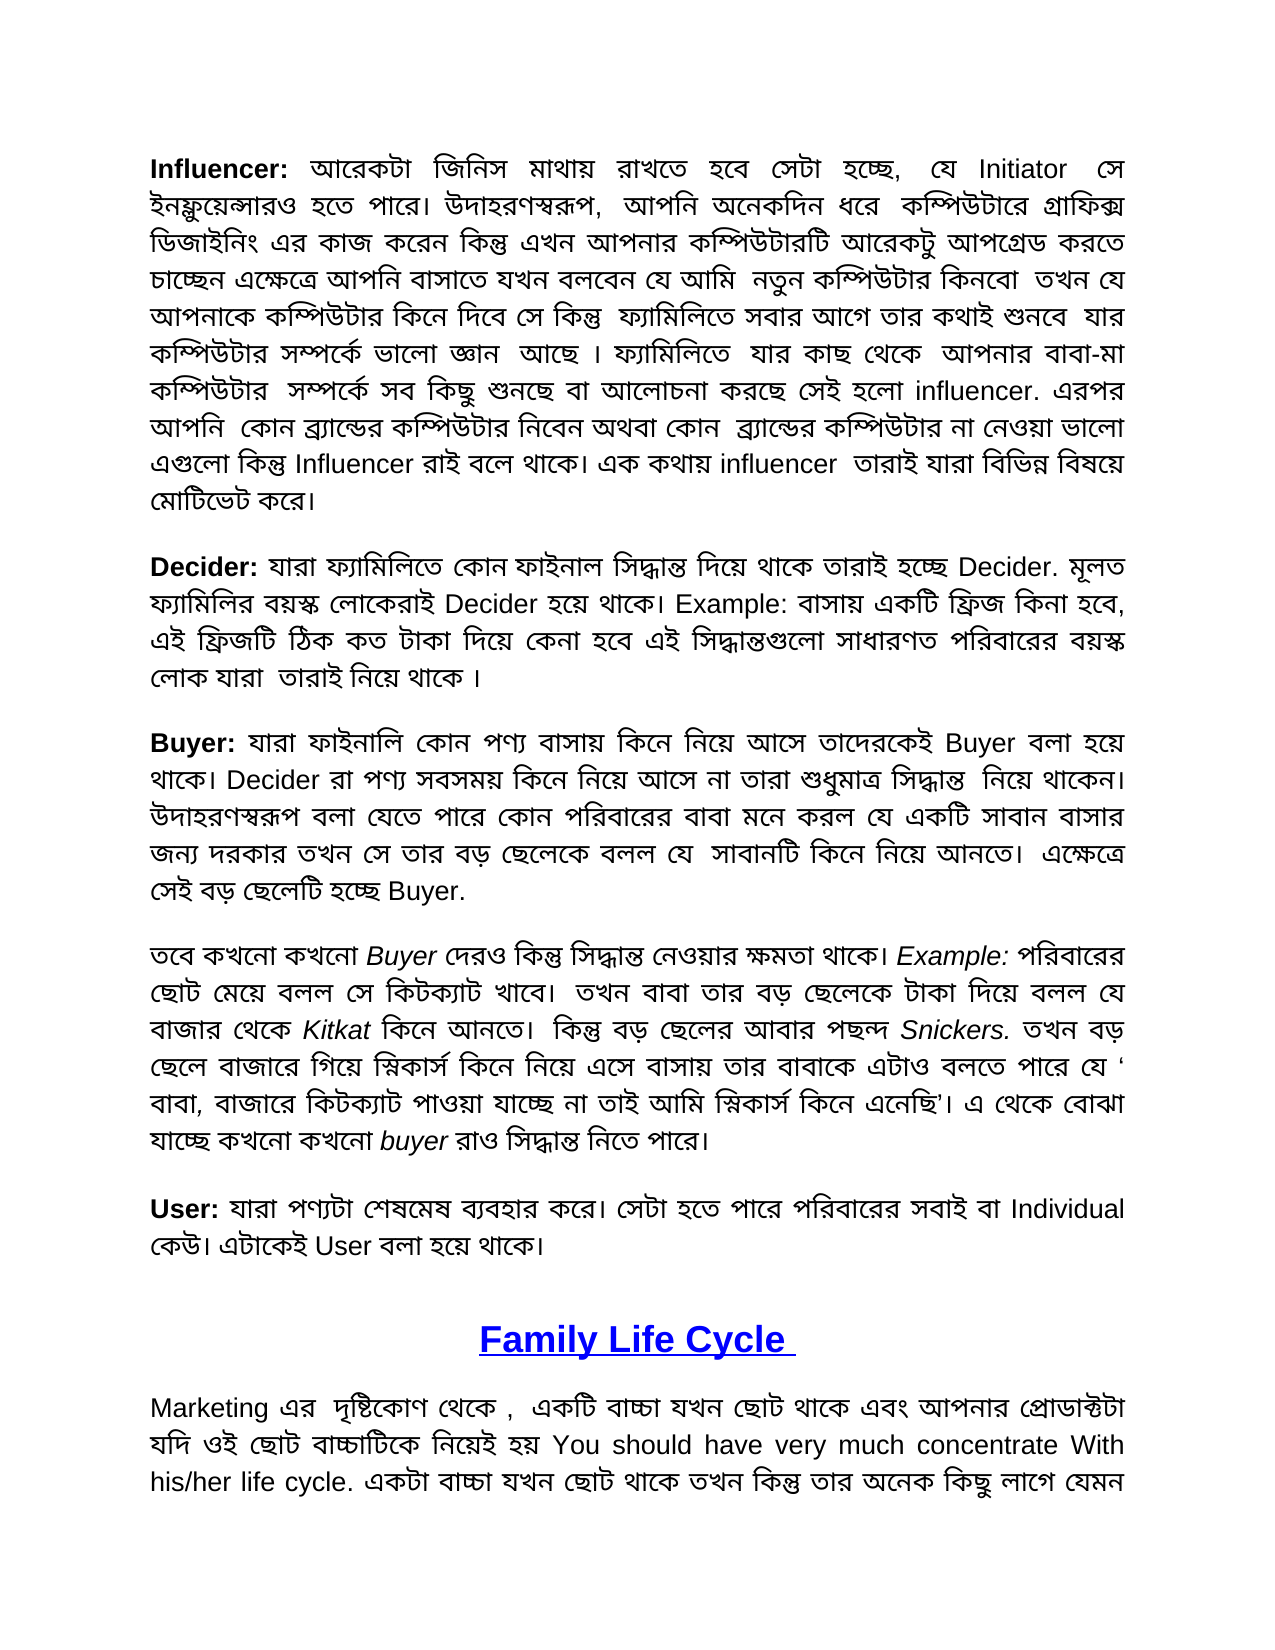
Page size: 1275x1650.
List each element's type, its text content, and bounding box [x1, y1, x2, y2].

text Influencer: আরেকটা জিনিস মাথায় রাখতে হবে সেটা হচ্ছে, যে Initiator সে ইনফ্লুয়েন্সারও হতে পারে। উদাহরণস্বরূপ, আপনি অনেকদিন ধরে কম্পিউটারে গ্রাফিক্স ডিজাইনিং এর কাজ করেন কিন্তু এখন আপনার কম্পিউটারটি আরেকটু আপগ্রেড করতে চাচ্ছেন এক্ষেত্রে আপনি বাসাতে যখন বলবেন যে আমি নতুন কম্পিউটার কিনবো তখন যে আপনাকে কম্পিউটার কিনে দিবে সে কিন্তু ফ্যামিলিতে সবার আগে তার কথাই শুনবে যার কম্পিউটার সম্পর্কে ভালো জ্ঞান আছে । ফ্যামিলিতে যার কাছ থেকে আপনার বাবা-মা কম্পিউটার সম্পর্কে সব কিছু শুনছে বা আলোচনা করছে সেই হলো influencer. এরপর আপনি কোন ব্র্যান্ডের কম্পিউটার নিবেন অথবা কোন ব্র্যান্ডের কম্পিউটার না নেওয়া ভালো এগুলো কিন্তু Influencer রাই বলে থাকে। এক কথায় influencer তারাই যারা বিভিন্ন বিষয়ে মোটিভেট করে। [150, 150, 1125, 519]
text Decider: যারা ফ্যামিলিতে কোন ফাইনাল সিদ্ধান্ত দিয়ে থাকে তারাই হচ্ছে Decider. মূলত ফ্যামিলির বয়স্ক লোকেরাই Decider হয়ে থাকে। Example: বাসায় একটি ফ্রিজ কিনা হবে, এই ফ্রিজটি ঠিক কত টাকা দিয়ে কেনা হবে এই সিদ্ধান্তগুলো সাধারণত পরিবারের বয়স্ক লোক যারা তারাই নিয়ে থাকে । [150, 547, 1125, 695]
text Family Life Cycle [150, 1317, 1125, 1360]
text User: যারা পণ্যটা শেষমেষ ব্যবহার করে। সেটা হতে পারে পরিবারের সবাই বা Individual কেউ। এটাকেই User বলা হয়ে থাকে। [150, 1189, 1125, 1263]
text Buyer: যারা ফাইনালি কোন পণ্য বাসায় কিনে নিয়ে আসে তাদেরকেই Buyer বলা হয়ে থাকে। Decider রা পণ্য সবসময় কিনে নিয়ে আসে না তারা শুধুমাত্র সিদ্ধান্ত নিয়ে থাকেন। উদাহরণস্বরূপ বলা যেতে পারে কোন পরিবারের বাবা মনে করল যে একটি সাবান বাসার জন্য দরকার তখন সে তার বড় ছেলেকে বলল যে সাবানটি কিনে নিয়ে আনতে। এক্ষেত্রে সেই বড় ছেলেটি হচ্ছে Buyer. [150, 724, 1125, 908]
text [150, 1389, 1125, 1499]
text তবে কখনো কখনো Buyer দেরও কিন্তু সিদ্ধান্ত নেওয়ার ক্ষমতা থাকে। Example: পরিবারের ছোট মেয়ে বলল সে কিটক্যাট খাবে। তখন বাবা তার বড় ছেলেকে টাকা দিয়ে বলল যে বাজার থেকে Kitkat কিনে আনতে। কিন্তু বড় ছেলের আবার পছন্দ Snickers. তখন বড় ছেলে বাজারে গিয়ে স্নিকার্স কিনে নিয়ে এসে বাসায় তার বাবাকে এটাও বলতে পারে যে ‘ বাবা, বাজারে কিটক্যাট পাওয়া যাচ্ছে না তাই আমি স্নিকার্স কিনে এনেছি’। এ থেকে বোঝা যাচ্ছে কখনো কখনো buyer রাও সিদ্ধান্ত নিতে পারে। [150, 937, 1125, 1158]
